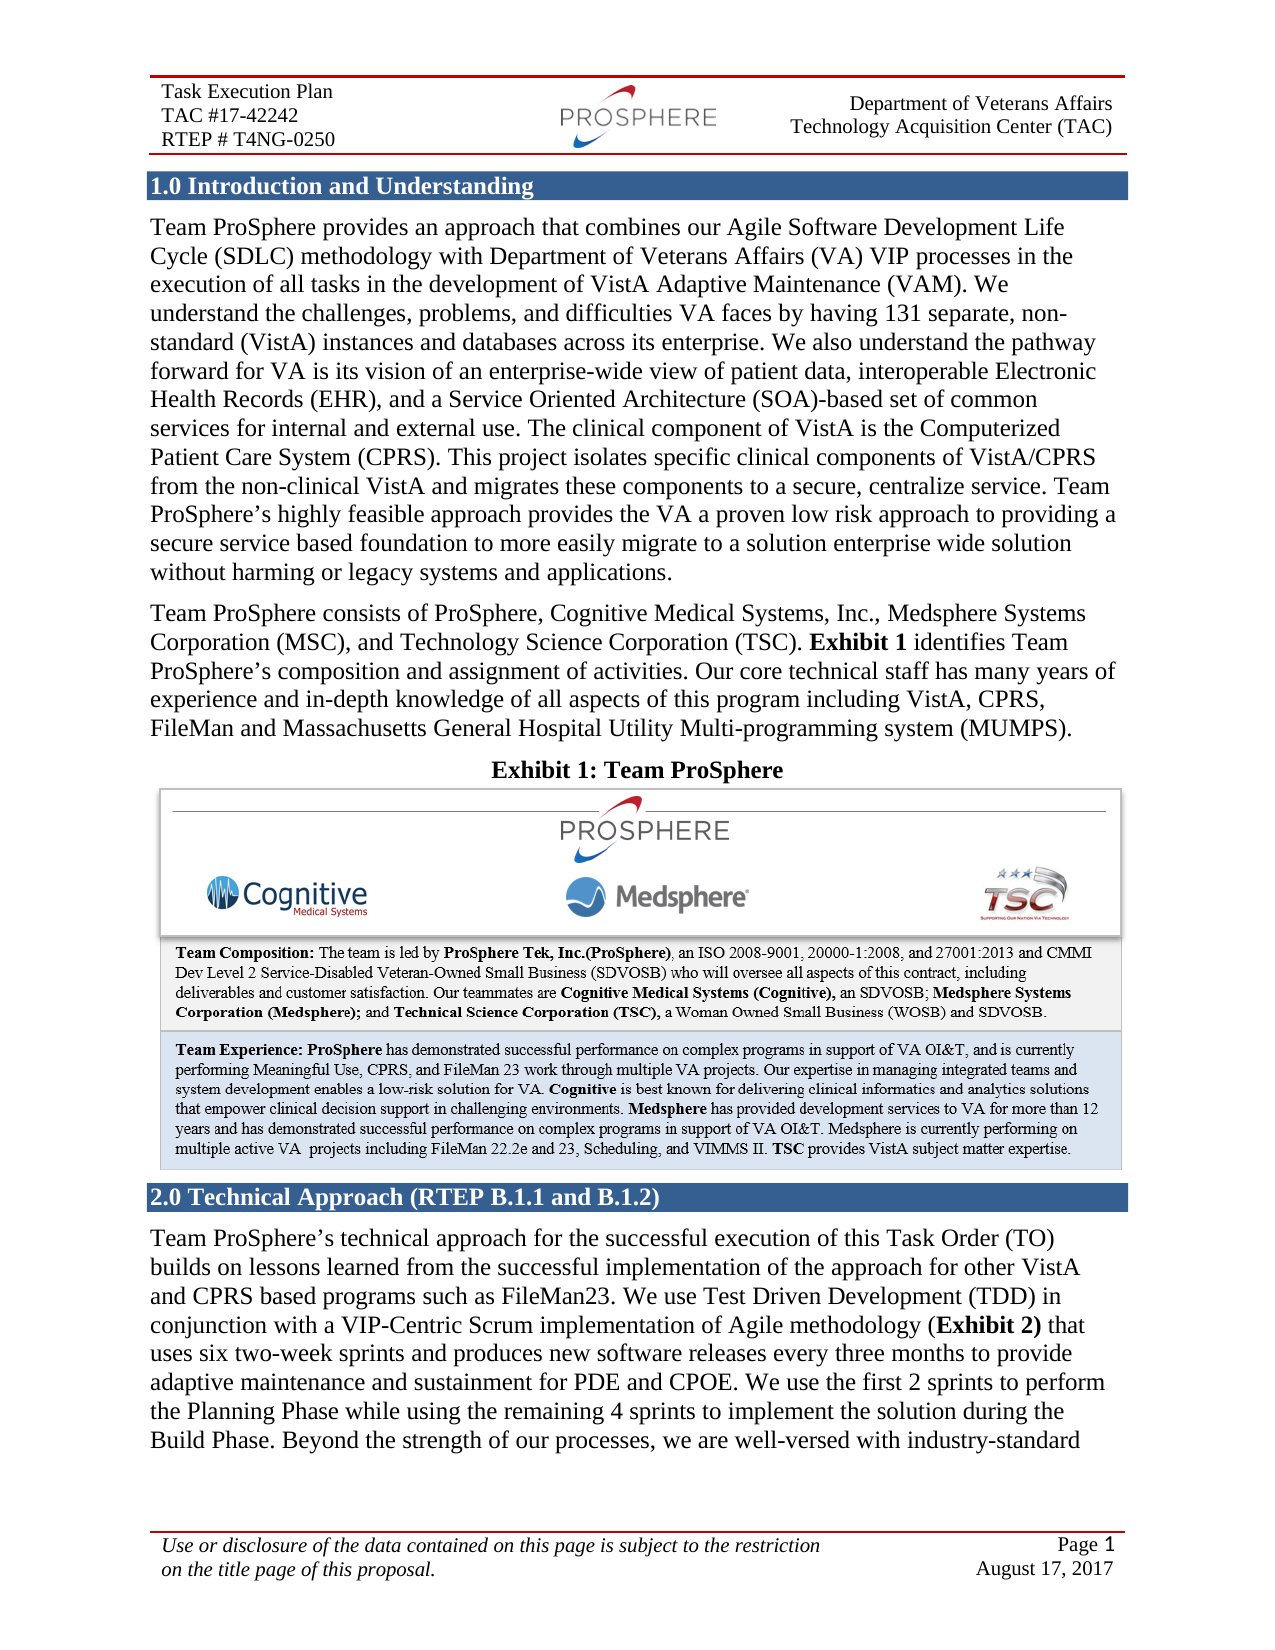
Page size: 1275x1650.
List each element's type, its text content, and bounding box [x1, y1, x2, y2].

text Team ProSphere consists of ProSphere, Cognitive Medical Systems, Inc., Medsphere Systems Corporation (MSC), and Technology Science Corporation (TSC). Exhibit 1 identifies Team ProSphere’s composition and assignment of activities. Our core technical staff has many years of experience and in-depth knowledge of all aspects of this program including VistA, CPRS, FileMan and Massachusetts General Hospital Utility Multi-programming system (MUMPS). [150, 598, 1125, 742]
picture [561, 85, 716, 148]
subtitle Exhibit 1: Team ProSphere [489, 755, 786, 783]
picture [150, 783, 1130, 1170]
text Team ProSphere’s technical approach for the successful execution of this Task Order (TO) builds on lessons learned from the successful implementation of the approach for other VistA and CPRS based programs such as FileMan23. We use Test Driven Development (TDD) in conjunction with a VIP-Centric Scrum implementation of Agile methodology (Exhibit 2) that uses six two-week sprints and produces new software releases every three months to provide adaptive maintenance and sustainment for PDE and CPOE. We use the first 2 sprints to perform the Planning Phase while using the remaining 4 sprints to implement the solution during the Build Phase. Beyond the strength of our processes, we are well-versed with industry-standard [150, 1223, 1113, 1453]
text Team ProSphere provides an approach that combines our Agile Software Development Life Cycle (SDLC) methodology with Department of Veterans Affairs (VA) VIP processes in the execution of all tasks in the development of VistA Adaptive Maintenance (VAM). We understand the challenges, problems, and difficulties VA faces by having 131 separate, non- standard (VistA) instances and databases across its enterprise. We also understand the pathway forward for VA is its vision of an enterprise-wide view of patient data, interoperable Electronic Health Records (EHR), and a Service Oriented Architecture (SOA)-based set of common services for internal and external use. The clinical component of VistA is the Computerized Patient Care System (CPRS). This project isolates specific clinical components of VistA/CPRS from the non-clinical VistA and migrates these components to a secure, centralize service. Team ProSphere’s highly feasible approach provides the VA a proven low risk approach to providing a secure service based foundation to more easily migrate to a solution enterprise wide solution without harming or legacy systems and applications. [150, 212, 1117, 586]
